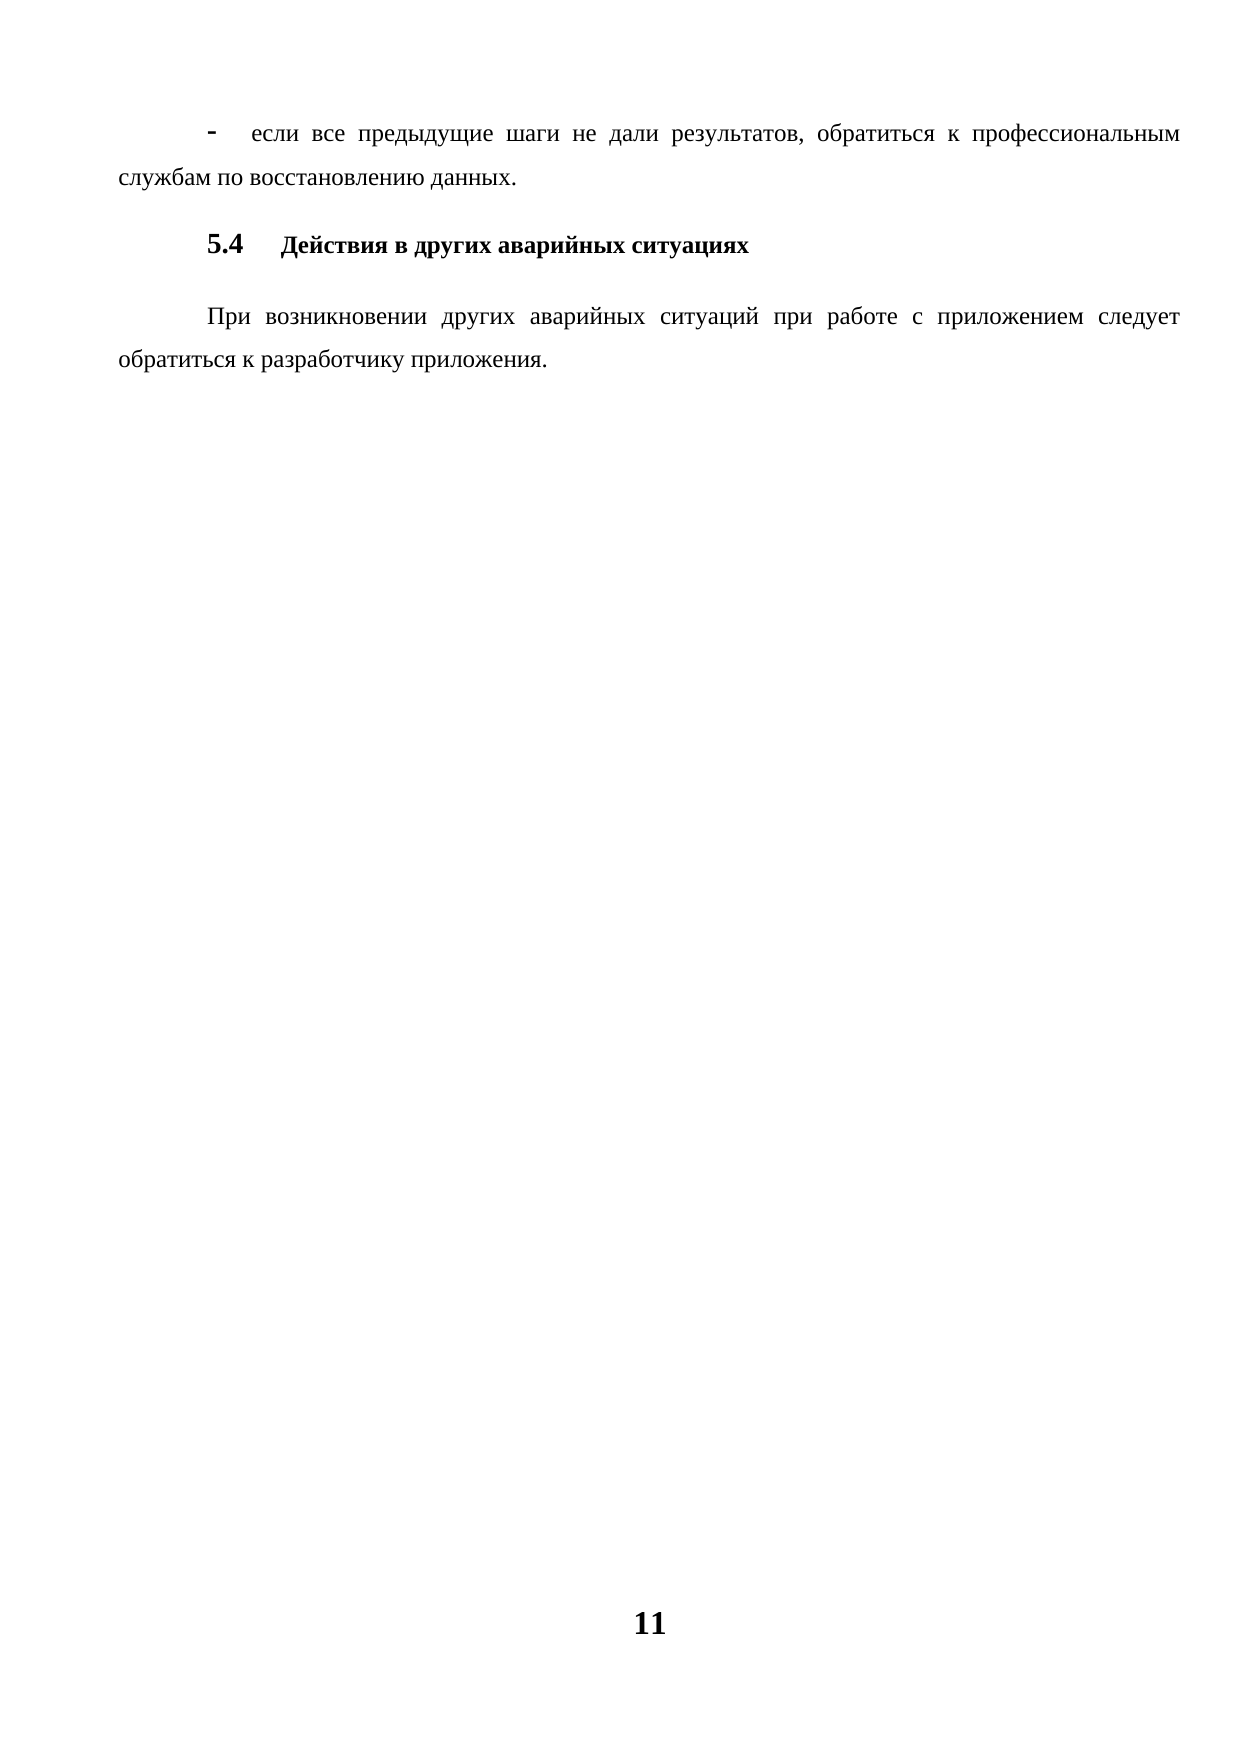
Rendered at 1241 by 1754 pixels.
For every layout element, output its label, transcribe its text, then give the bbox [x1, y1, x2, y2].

list если все предыдущие шаги не дали результатов, обратиться к профессиональным службам по восстановлению данных. [118, 118, 1181, 191]
subtitle Действия в других аварийных ситуациях [118, 226, 1181, 260]
text При возникновении других аварийных ситуаций при работе с приложением следует обратиться к разработчику приложения. [118, 301, 1181, 373]
